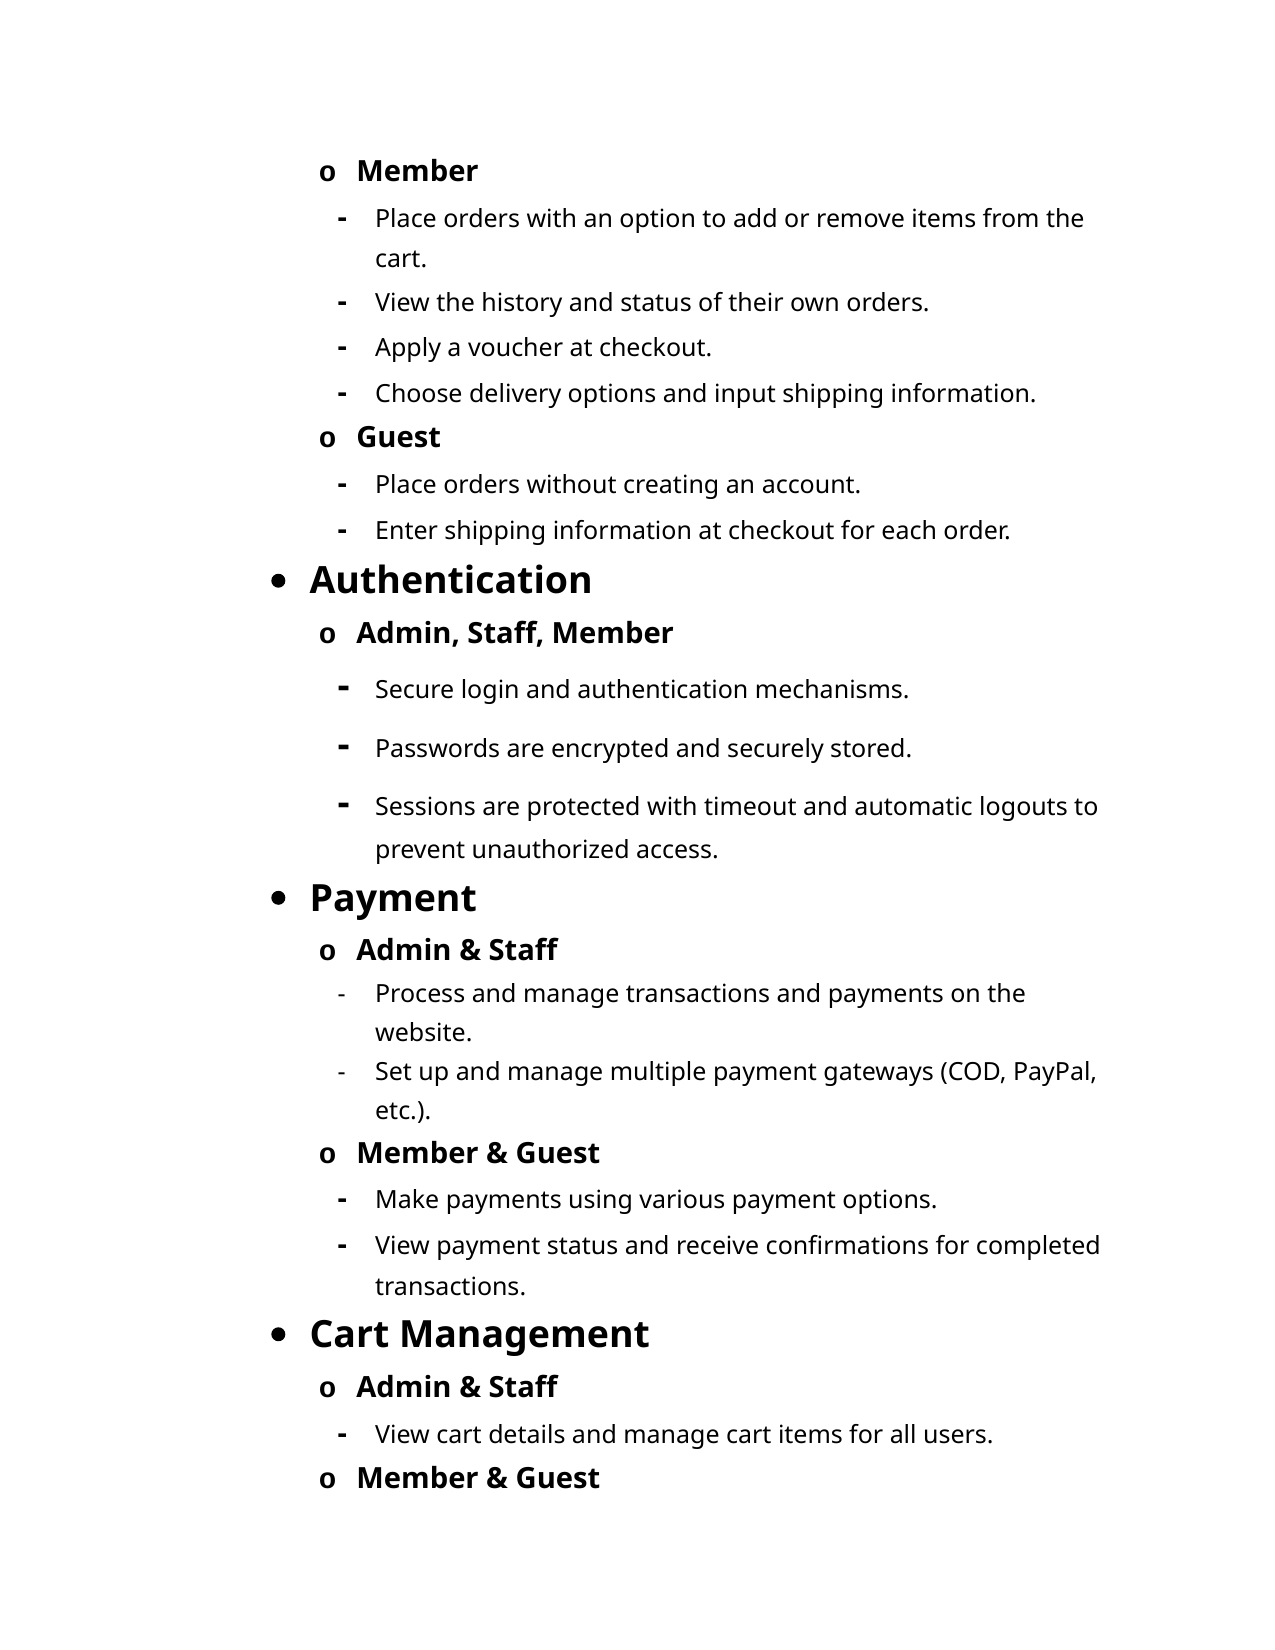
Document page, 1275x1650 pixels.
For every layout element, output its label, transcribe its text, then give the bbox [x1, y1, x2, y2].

list Set up and manage multiple payment gateways (COD, PayPal, etc.). [337, 1054, 1125, 1127]
list Place orders with an option to add or remove items from the cart. [337, 196, 1125, 275]
list Place orders without creating an account. [337, 462, 1125, 502]
list Choose delivery options and input shipping information. [337, 371, 1125, 411]
list Admin & Staff [319, 1366, 1125, 1406]
list Guest [319, 417, 1125, 457]
list View payment status and receive confirmations for completed transactions. [337, 1223, 1125, 1302]
list Process and manage transactions and payments on the website. [337, 975, 1125, 1048]
list Member [319, 150, 1125, 190]
list Apply a voucher at checkout. [337, 325, 1125, 365]
list Admin & Staff [319, 929, 1125, 969]
list Sessions are protected with timeout and automatic logouts to prevent unauthorized access. [337, 776, 1125, 866]
list View the history and status of their own orders. [337, 280, 1125, 319]
list Admin, Staff, Member [319, 612, 1125, 652]
list Passwords are encrypted and securely stored. [337, 717, 1125, 768]
list Enter shipping information at checkout for each order. [337, 508, 1125, 548]
list Secure login and authentication mechanisms. [337, 658, 1125, 709]
list View cart details and manage cart items for all users. [337, 1412, 1125, 1452]
list Payment [272, 871, 1125, 922]
list Authentication [272, 554, 1125, 605]
list Make payments using various payment options. [337, 1178, 1125, 1217]
list Cart Management [272, 1307, 1125, 1358]
list Member & Guest [319, 1457, 1125, 1497]
list Member & Guest [319, 1132, 1125, 1172]
